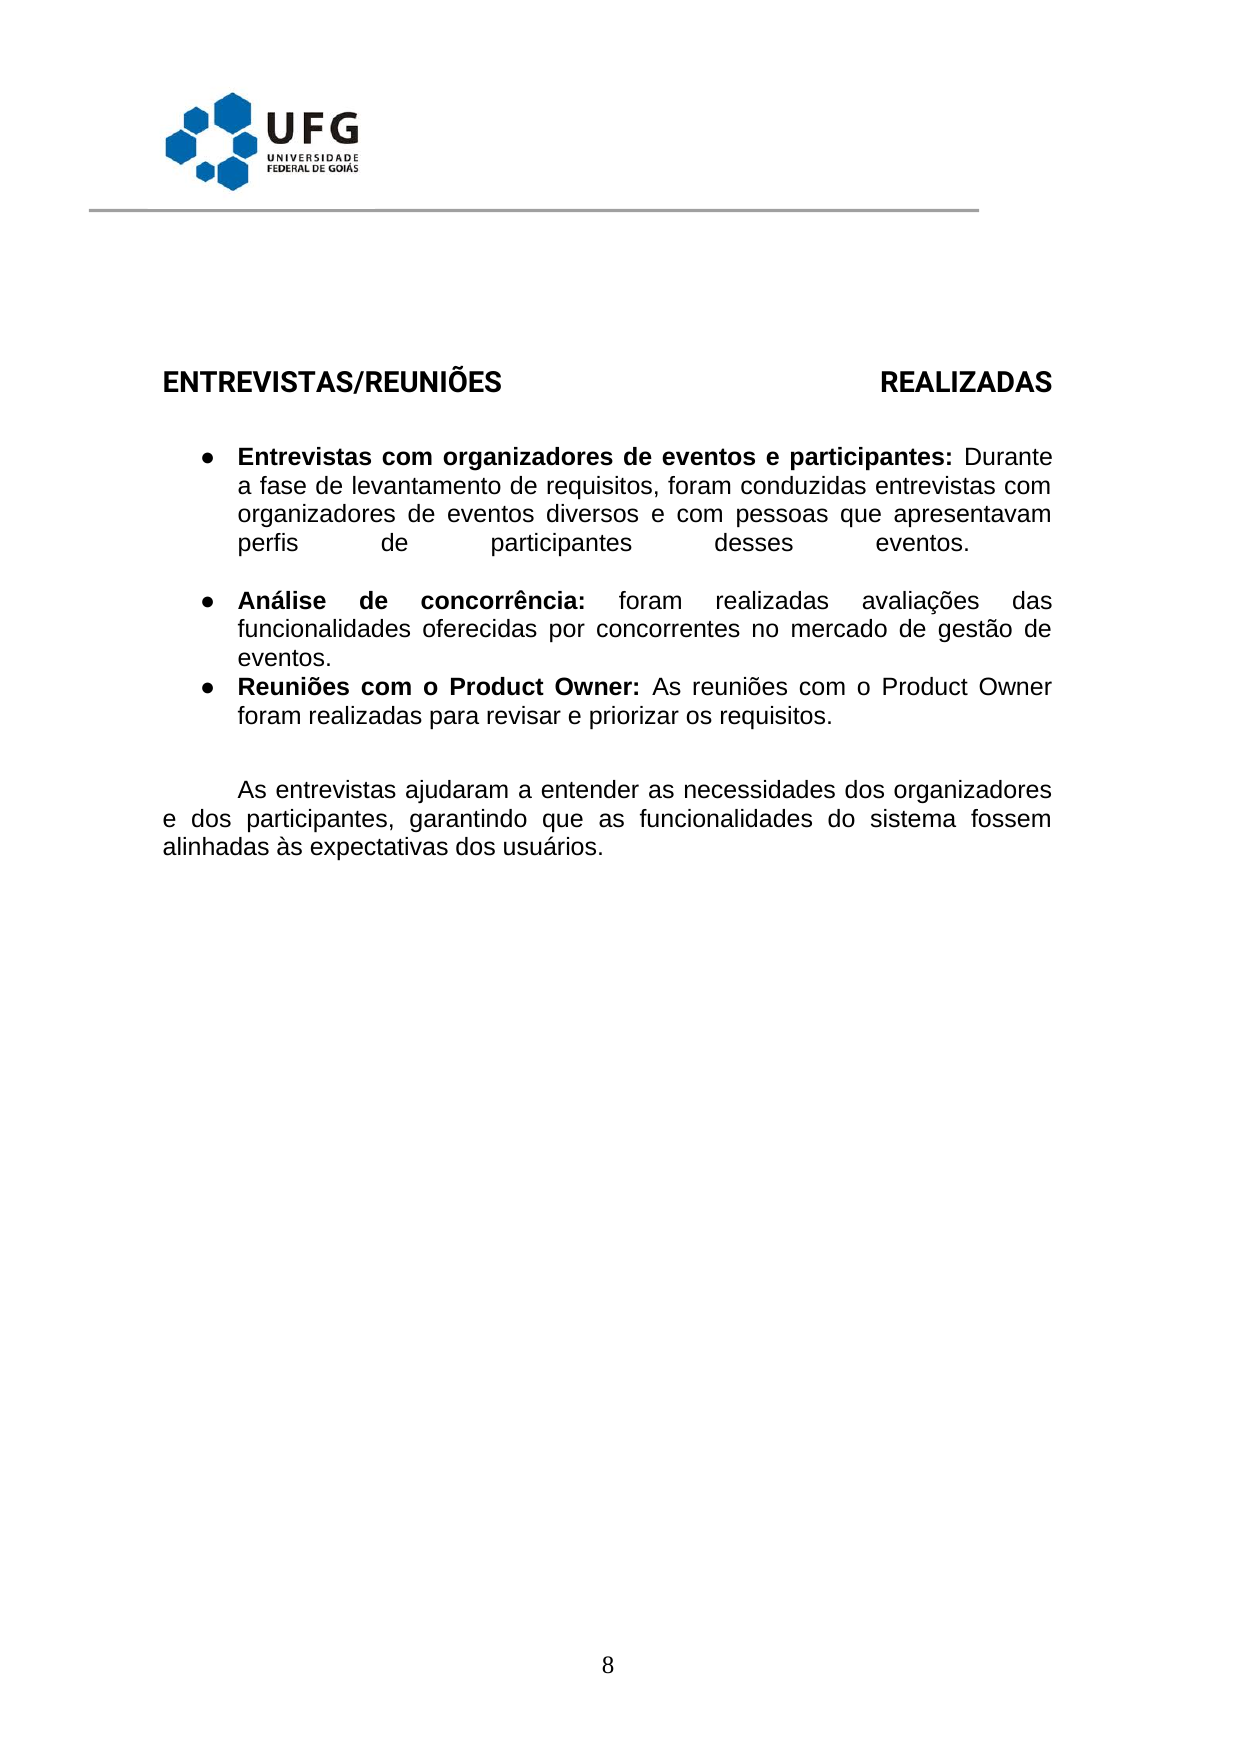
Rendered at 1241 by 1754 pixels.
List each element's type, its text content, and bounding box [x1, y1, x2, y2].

list Análise de concorrência: foram realizadas avaliações das funcionalidades oferecidas por concorrentes no mercado de gestão de eventos. [200, 586, 1053, 672]
list Reuniões com o Product Owner: As reuniões com o Product Owner foram realizadas para revisar e priorizar os requisitos. [200, 672, 1053, 729]
subtitle ENTREVISTAS/REUNIÕES REALIZADAS [162, 365, 1053, 433]
picture [147, 75, 375, 209]
text As entrevistas ajudaram a entender as necessidades dos organizadores e dos participantes, garantindo que as funcionalidades do sistema fossem alinhadas às expectativas dos usuários. [162, 775, 1053, 861]
list Entrevistas com organizadores de eventos e participantes: Durante a fase de levantamento de requisitos, foram conduzidas entrevistas com organizadores de eventos diversos e com pessoas que apresentavam perfis de participantes desses eventos. [200, 442, 1053, 586]
